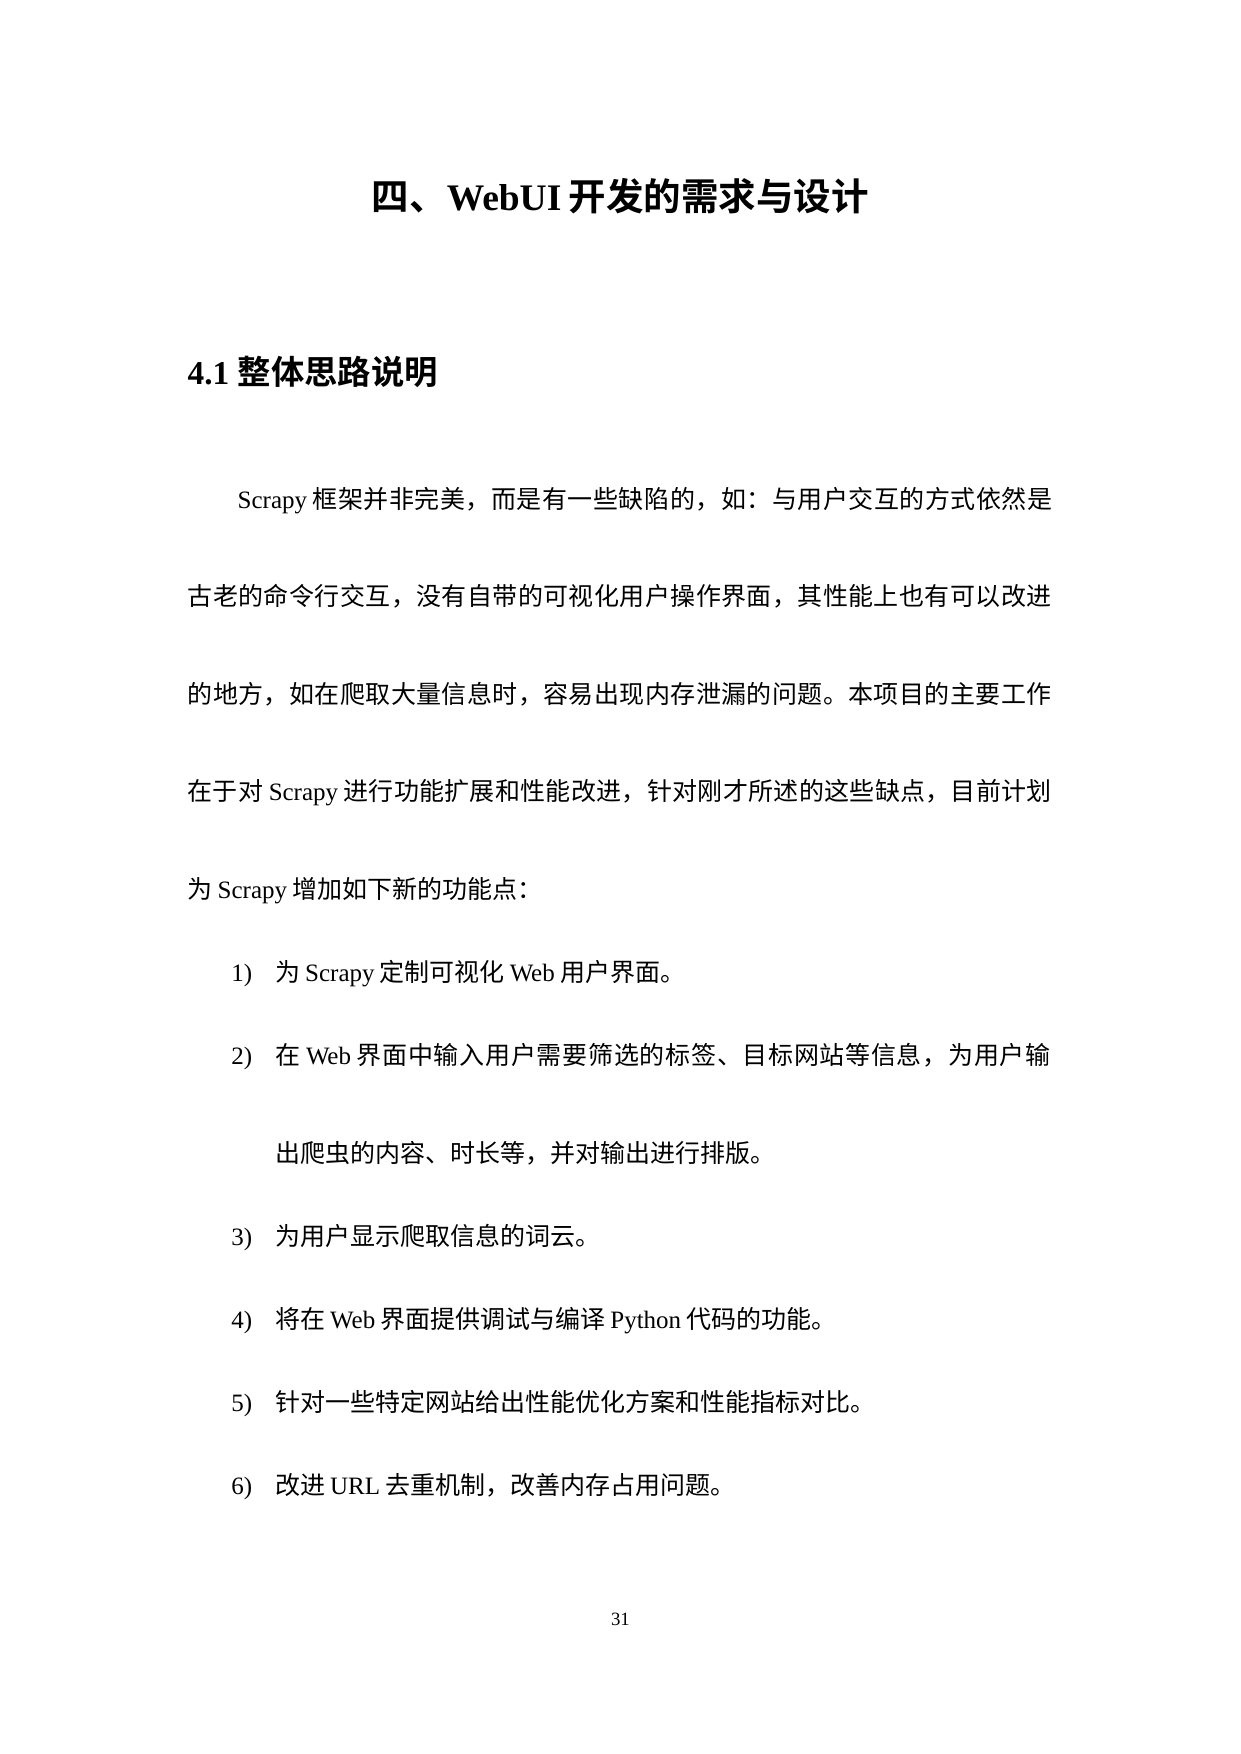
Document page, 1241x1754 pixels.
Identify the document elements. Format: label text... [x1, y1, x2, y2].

subtitle 四、WebUI开发的需求与设计 [187, 162, 1053, 227]
list 针对一些特定网站给出性能优化方案和性能指标对比。 [231, 1368, 1053, 1433]
list 改进URL去重机制，改善内存占用问题。 [231, 1451, 1053, 1516]
list 将在Web界面提供调试与编译Python代码的功能。 [231, 1285, 1053, 1350]
list 为用户显示爬取信息的词云。 [231, 1202, 1053, 1267]
text Scrapy框架并非完美，而是有一些缺陷的，如：与用户交互的方式依然是古老的命令行交互，没有自带的可视化用户操作界面，其性能上也有可以改进的地方，如在爬取大量信息时，容易出现内存泄漏的问题。本项目的主要工作在于对Scrapy进行功能扩展和性能改进，针对刚才所述的这些缺点，目前计划为Scrapy增加如下新的功能点： [187, 465, 1053, 920]
list 为Scrapy定制可视化Web用户界面。 [231, 938, 1053, 1003]
list 在Web界面中输入用户需要筛选的标签、目标网站等信息，为用户输出爬虫的内容、时长等，并对输出进行排版。 [231, 1021, 1053, 1184]
subtitle 4.1 整体思路说明 [187, 338, 1053, 403]
